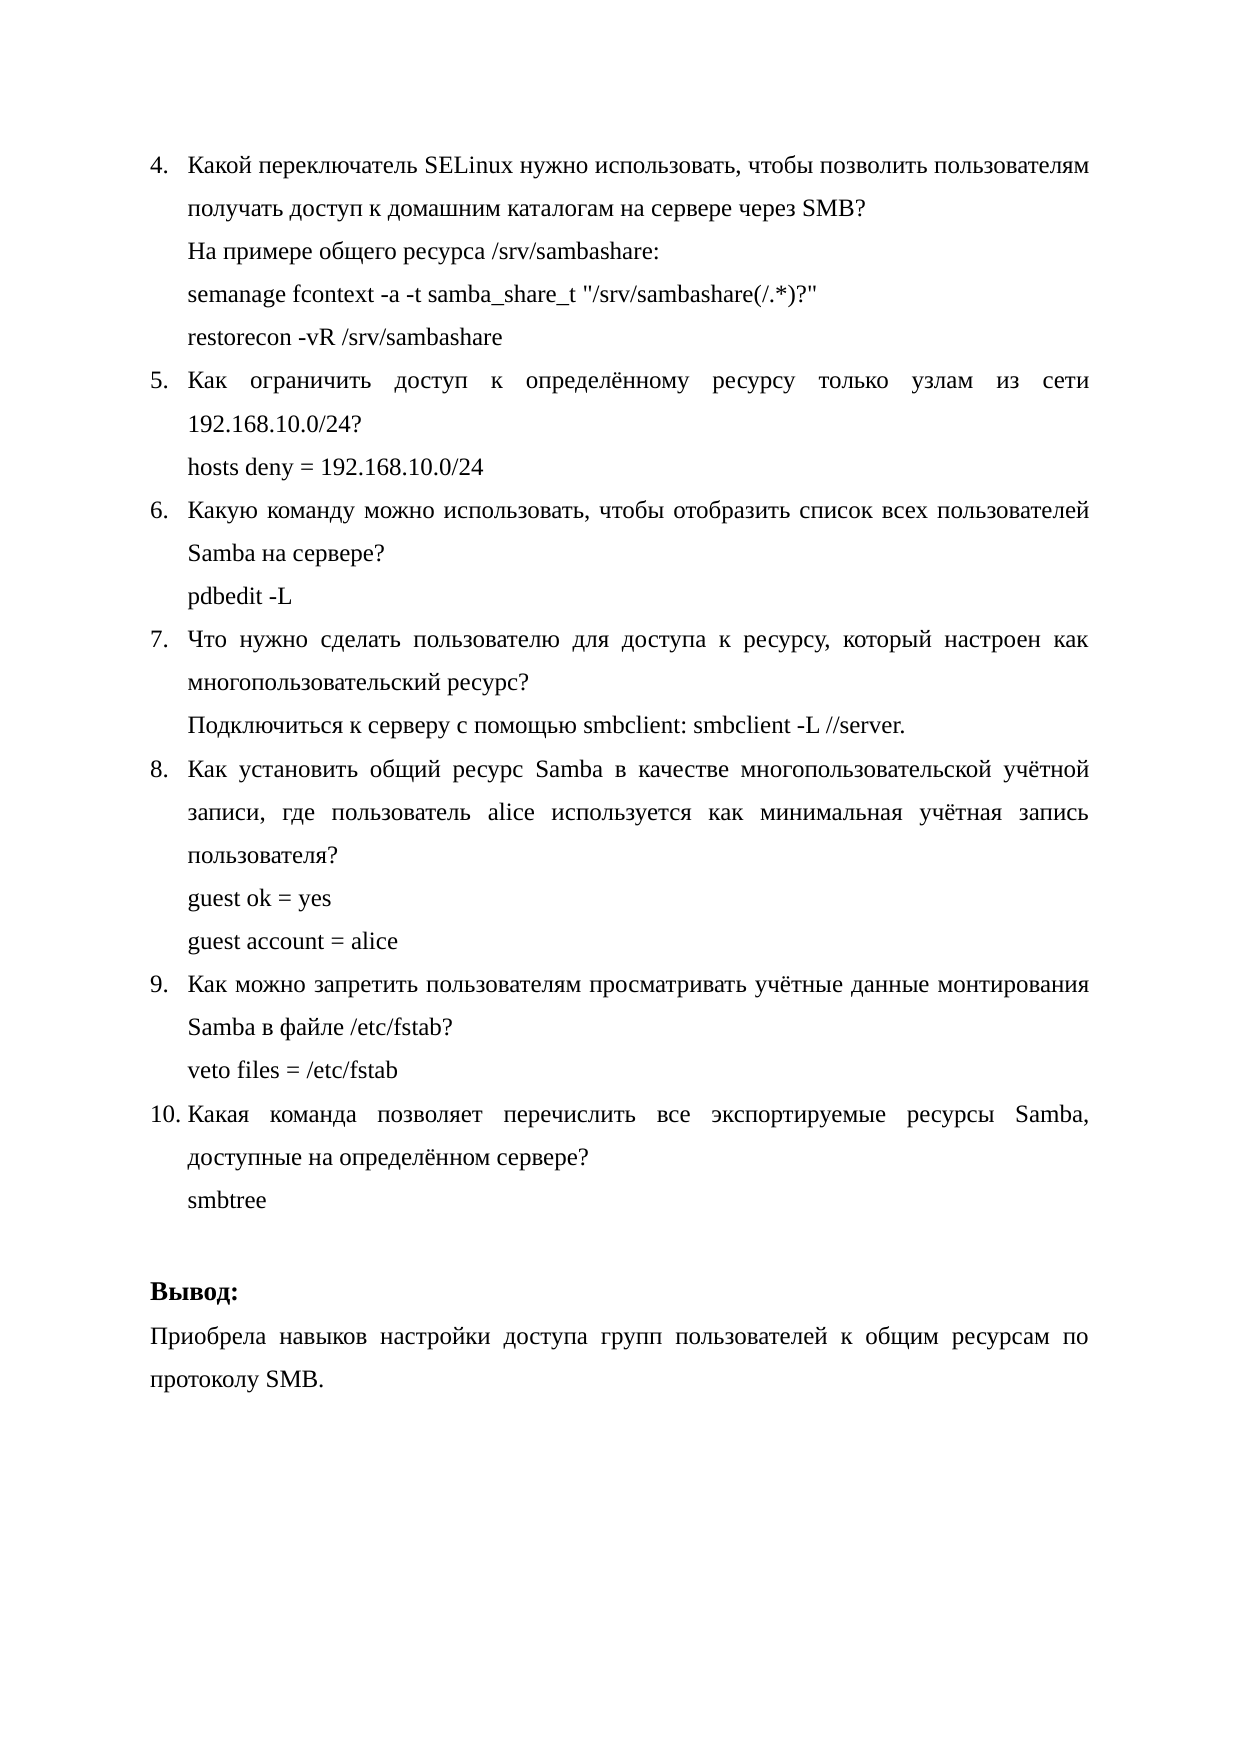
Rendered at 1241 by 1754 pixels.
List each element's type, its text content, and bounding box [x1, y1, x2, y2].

list pdbedit -L [187, 581, 1090, 610]
text Приобрела навыков настройки доступа групп пользователей к общим ресурсам по протоколу SMB. [150, 1321, 1090, 1393]
text Вывод: [150, 1275, 1090, 1306]
list hosts deny = 192.168.10.0/24 [187, 452, 1090, 481]
list guest ok = yes [187, 883, 1090, 912]
list Какую команду можно использовать, чтобы отобразить список всех пользователей Samba на сервере? [150, 495, 1090, 567]
list veto files = /etc/fstab [187, 1056, 1090, 1084]
list restorecon -vR /srv/sambashare [187, 322, 1090, 351]
list Что нужно сделать пользователю для доступа к ресурсу, который настроен как многопользовательский ресурс? [150, 624, 1090, 696]
list guest account = alice [187, 926, 1090, 955]
list Какой переключатель SELinux нужно использовать, чтобы позволить пользователям получать доступ к домашним каталогам на сервере через SMB? [150, 150, 1090, 222]
list semanage fcontext -a -t samba_share_t "/srv/sambashare(/.*)?" [187, 279, 1090, 308]
list Как установить общий ресурс Samba в качестве многопользовательской учётной записи, где пользователь alice используется как минимальная учётная запись пользователя? [150, 754, 1090, 869]
list Как ограничить доступ к определённому ресурсу только узлам из сети 192.168.10.0/24? [150, 366, 1090, 437]
list smbtree [187, 1185, 1090, 1214]
list Как можно запретить пользователям просматривать учётные данные монтирования Samba в файле /etc/fstab? [150, 969, 1090, 1041]
list Подключиться к серверу с помощью smbclient: smbclient -L //server. [187, 711, 1090, 739]
list На примере общего ресурса /srv/sambashare: [187, 236, 1090, 265]
list Какая команда позволяет перечислить все экспортируемые ресурсы Samba, доступные на определённом сервере? [150, 1099, 1090, 1171]
